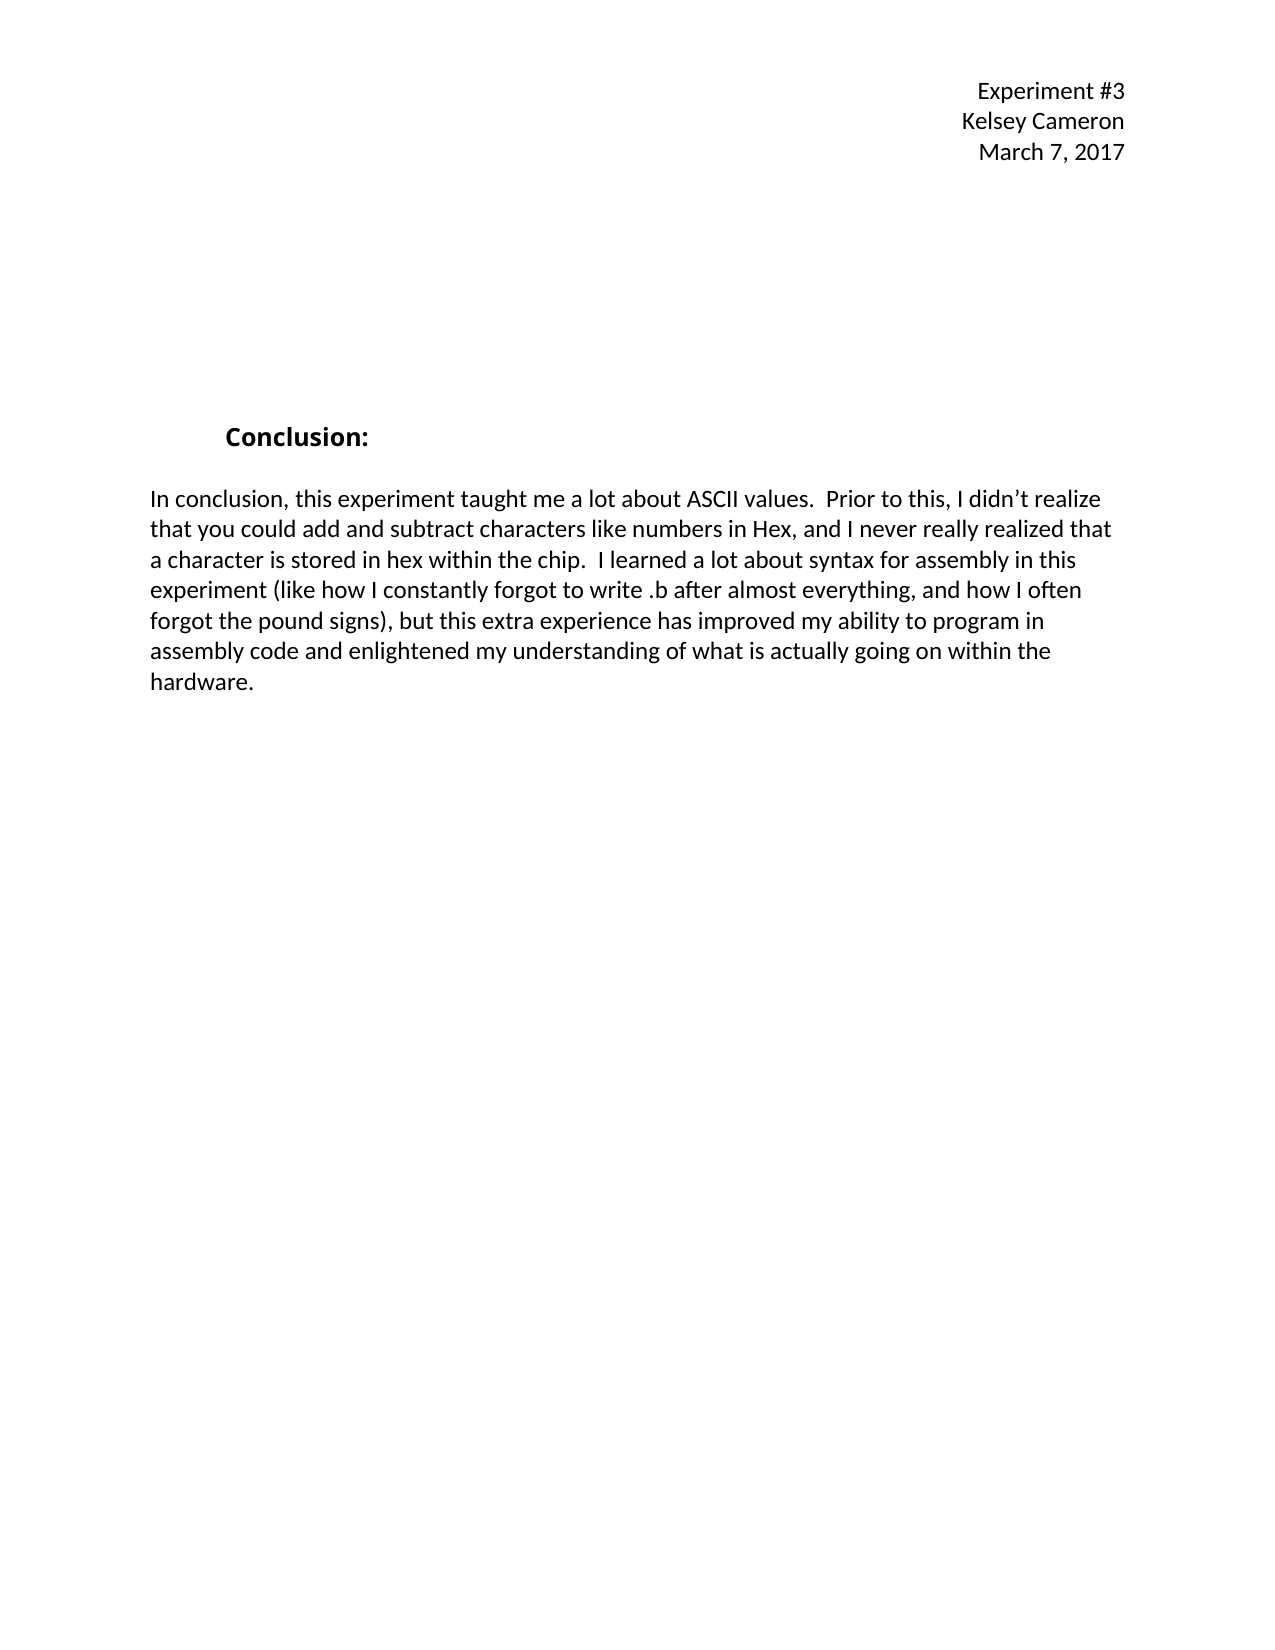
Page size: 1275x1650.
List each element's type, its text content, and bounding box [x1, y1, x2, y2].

text In conclusion, this experiment taught me a lot about ASCII values. Prior to this, I didn’t realize that you could add and subtract characters like numbers in Hex, and I never really realized that a character is stored in hex within the chip. I learned a lot about syntax for assembly in this experiment (like how I constantly forgot to write .b after almost everything, and how I often forgot the pound signs), but this extra experience has improved my ability to program in assembly code and enlightened my understanding of what is actually going on within the hardware. [150, 483, 1125, 696]
text Conclusion: [225, 419, 1125, 453]
